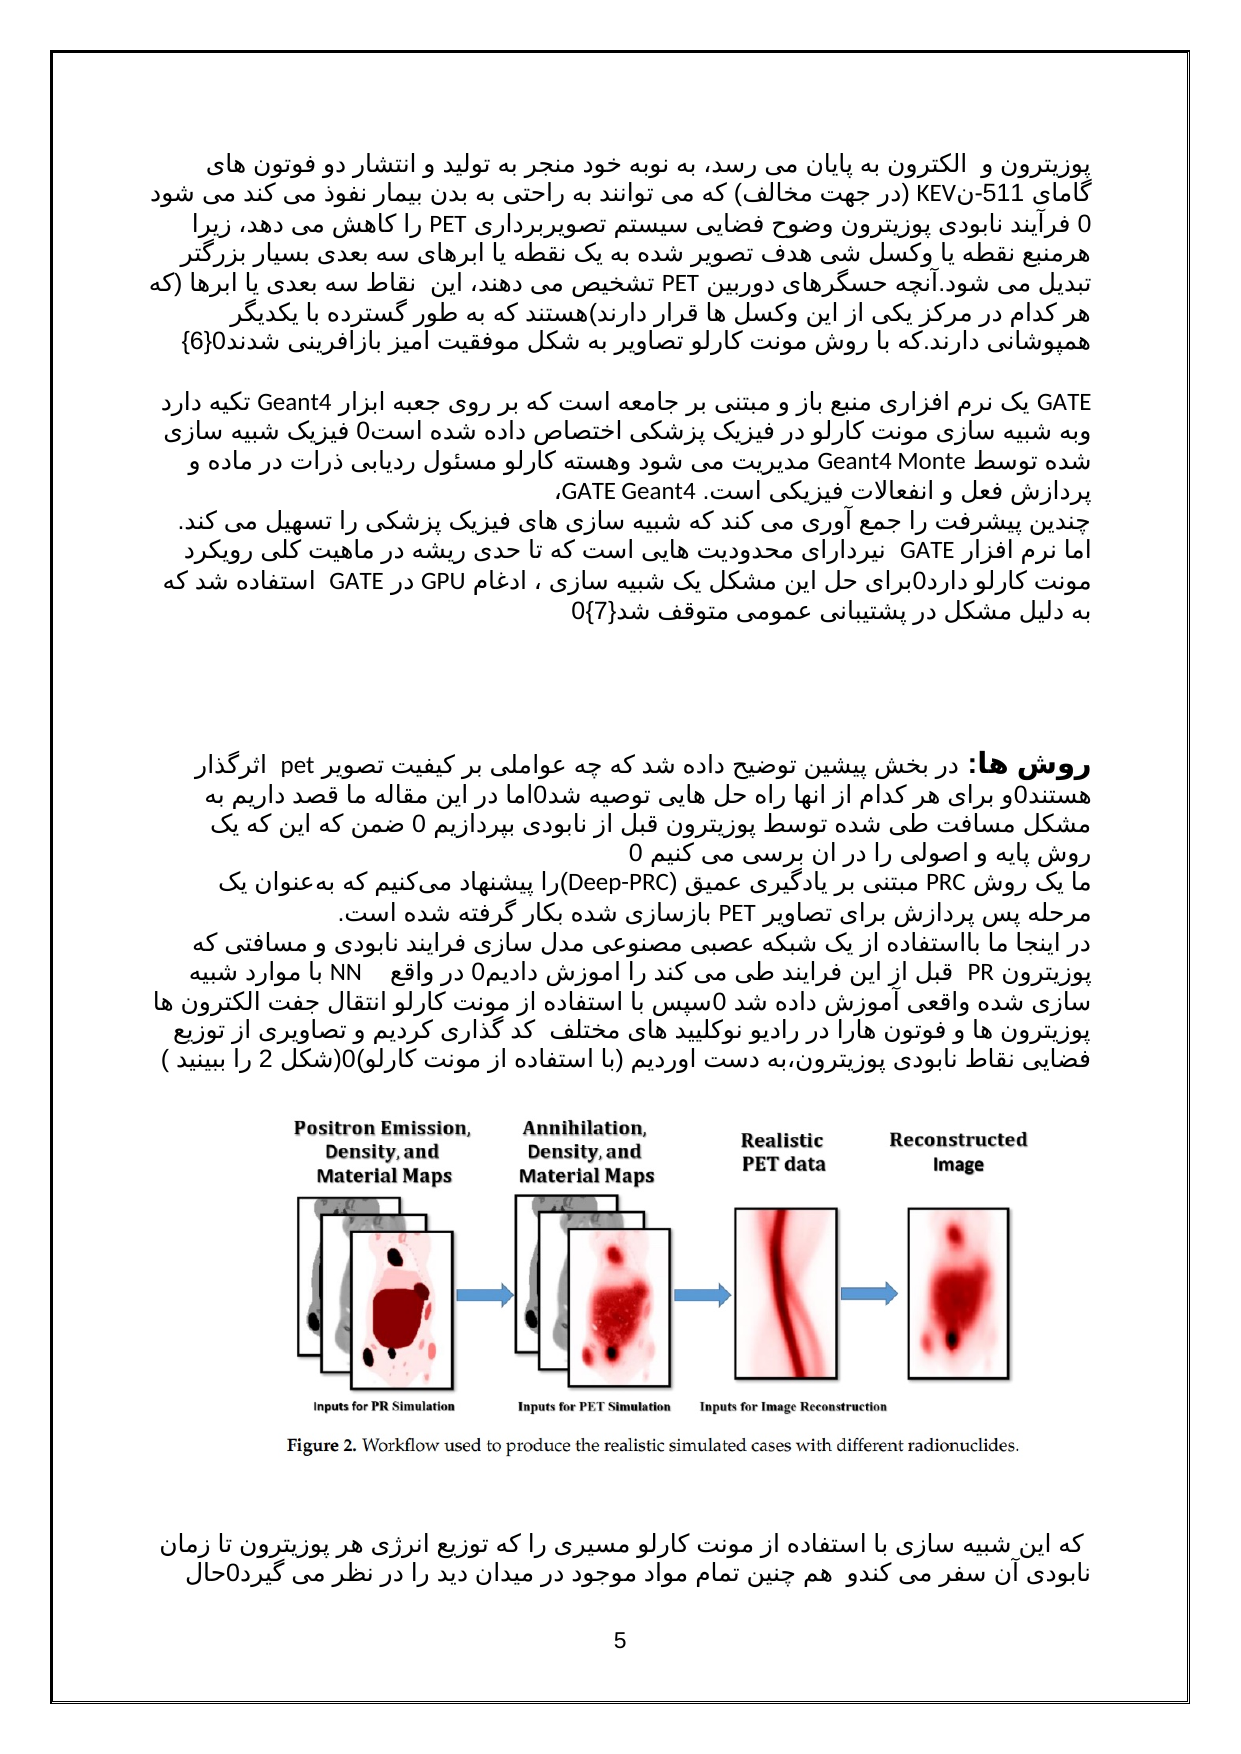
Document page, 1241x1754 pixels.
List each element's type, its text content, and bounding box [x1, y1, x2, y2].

text در اینجا ما بااستفاده از یک شبکه عصبی مصنوعی مدل سازی فرایند نابودی و مسافتی که پوزیترون PR قبل از این فرایند طی می کند را اموزش دادیم0 در واقع NN با موارد شبیه سازی شده واقعی آموزش داده شد 0سپس با استفاده از مونت کارلو انتقال جفت الکترون ها پوزیترون ها و فوتون هارا در رادیو نوکلیید های مختلف کد گذاری کردیم و تصاویری از توزیع فضایی نقاط نابودی پوزیترون،به دست اوردیم (با استفاده از مونت کارلو)0(شکل 2 را ببینید ) [148, 927, 1092, 1073]
text روش ها: در بخش پیشین توضیح داده شد که چه عواملی بر کیفیت تصویر pet اثرگذار هستند0و برای هر کدام از انها راه حل هایی توصیه شد0اما در این مقاله ما قصد داریم به مشکل مسافت طی شده توسط پوزیترون قبل از نابودی بپردازیم 0 ضمن که این که یک روش پایه و اصولی را در ان برسی می کنیم 0 [148, 747, 1092, 866]
picture [151, 1103, 1092, 1464]
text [148, 148, 1092, 355]
text چندین پیشرفت را جمع آوری می کند که شبیه سازی های فیزیک پزشکی را تسهیل می کند. اما نرم افزار GATE نیردارای محدودیت هایی است که تا حدی ریشه در ماهیت کلی رویکرد مونت کارلو دارد0برای حل این مشکل یک شبیه سازی ، ادغام GPU در GATE استفاده شد که به دلیل مشکل در پشتیبانی عمومی متوقف شد{7}0 [148, 506, 1092, 624]
text ما یک روش PRC مبتنی بر یادگیری عمیق (Deep-PRC)را پیشنهاد می‌کنیم که به‌عنوان یک مرحله پس پردازش برای تصاویر PET بازسازی شده بکار گرفته شده است. [148, 866, 1092, 927]
text GATE یک نرم افزاری منبع باز و مبتنی بر جامعه است که بر روی جعبه ابزار Geant4 تکیه دارد وبه شبیه سازی مونت کارلو در فیزیک پزشکی اختصاص داده شده است0 فیزیک شبیه سازی شده توسط Geant4 Monte مدیریت می شود وهسته کارلو مسئول ردیابی ذرات در ماده و پردازش فعل و انفعالات فیزیکی است. GATE Geant4، [148, 386, 1092, 506]
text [148, 1529, 1092, 1587]
